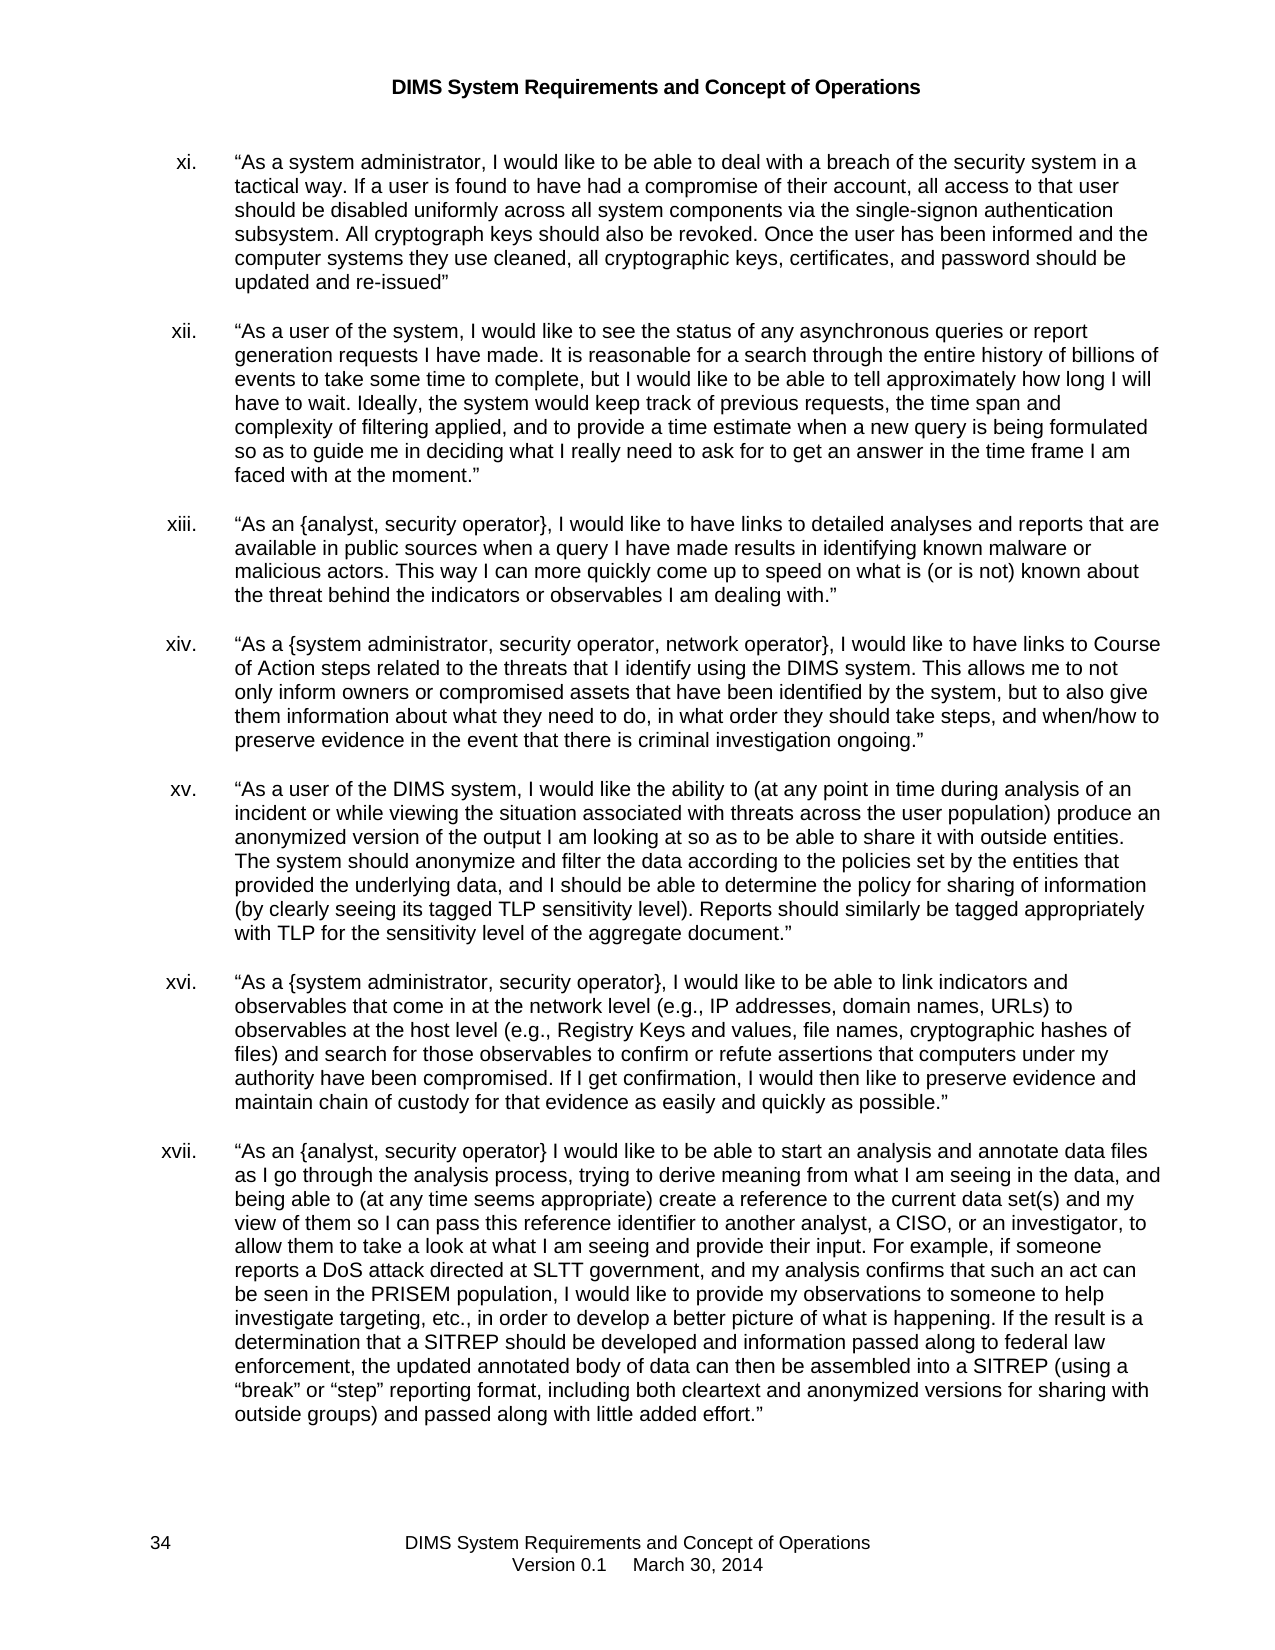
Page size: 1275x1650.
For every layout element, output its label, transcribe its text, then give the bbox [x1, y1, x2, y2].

list “As a user of the DIMS system, I would like the ability to (at any point in time during analysis of an incident or while viewing the situation associated with threats across the user population) produce an anonymized version of the output I am looking at so as to be able to share it with outside entities. The system should anonymize and filter the data according to the policies set by the entities that provided the underlying data, and I should be able to determine the policy for sharing of information (by clearly seeing its tagged TLP sensitivity level). Reports should similarly be tagged appropriately with TLP for the sensitivity level of the aggregate document.” [197, 777, 1162, 945]
list “As a {system administrator, security operator}, I would like to be able to link indicators and observables that come in at the network level (e.g., IP addresses, domain names, URLs) to observables at the host level (e.g., Registry Keys and values, file names, cryptographic hashes of files) and search for those observables to confirm or refute assertions that computers under my authority have been compromised. If I get confirmation, I would then like to preserve evidence and maintain chain of custody for that evidence as easily and quickly as possible.” [197, 970, 1162, 1113]
list “As a system administrator, I would like to be able to deal with a breach of the security system in a tactical way. If a user is found to have had a compromise of their account, all access to that user should be disabled uniformly across all system components via the single-signon authentication subsystem. All cryptograph keys should also be revoked. Once the user has been informed and the computer systems they use cleaned, all cryptographic keys, certificates, and password should be updated and re-issued” [197, 150, 1162, 294]
list “As a user of the system, I would like to see the status of any asynchronous queries or report generation requests I have made. It is reasonable for a search through the entire history of billions of events to take some time to complete, but I would like to be able to tell approximately how long I will have to wait. Ideally, the system would keep track of previous requests, the time span and complexity of filtering applied, and to provide a time estimate when a new query is being formulated so as to guide me in deciding what I really need to ask for to get an answer in the time frame I am faced with at the moment.” [197, 319, 1162, 486]
list “As a {system administrator, security operator, network operator}, I would like to have links to Course of Action steps related to the threats that I identify using the DIMS system. This allows me to not only inform owners or compromised assets that have been identified by the system, but to also give them information about what they need to do, in what order they should take steps, and when/how to preserve evidence in the event that there is criminal investigation ongoing.” [197, 632, 1162, 752]
list “As an {analyst, security operator}, I would like to have links to detailed analyses and reports that are available in public sources when a query I have made results in identifying known malware or malicious actors. This way I can more quickly come up to speed on what is (or is not) known about the threat behind the indicators or observables I am dealing with.” [197, 511, 1162, 607]
